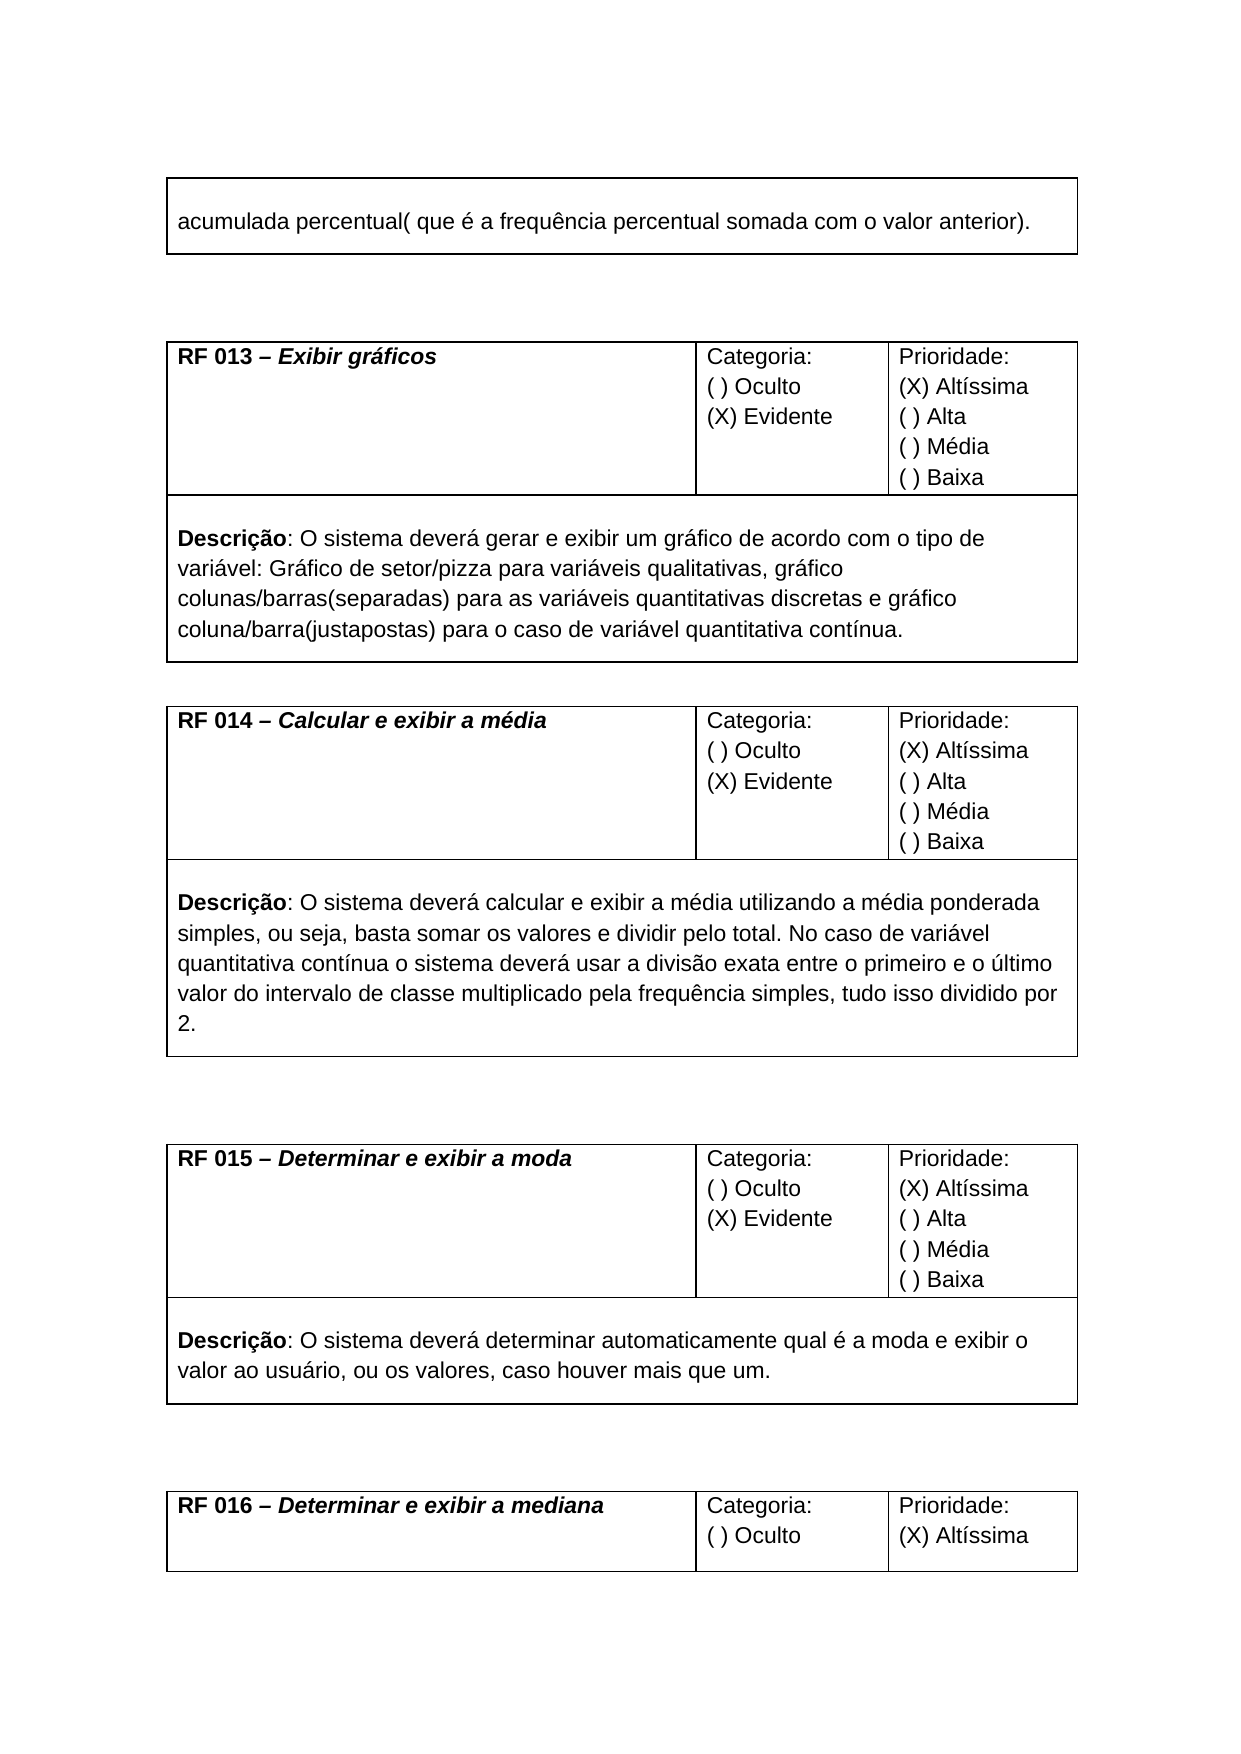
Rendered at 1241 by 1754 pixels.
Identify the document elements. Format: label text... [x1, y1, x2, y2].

table_header Prioridade: (X) Altíssima ( ) Alta ( ) Média ( ) Baixa [889, 1145, 1077, 1296]
table_header Categoria: ( ) Oculto (X) Evidente [697, 707, 888, 859]
table_header RF 014 – Calcular e exibir a média [168, 707, 695, 859]
table_header RF 016 – Determinar e exibir a mediana [168, 1492, 695, 1571]
table_header Categoria: ( ) Oculto (X) Evidente [697, 343, 888, 494]
table_cell Descrição: O sistema deverá gerar e exibir um gráfico de acordo com o tipo de variável: Gráfico de setor/pizza para variáveis qualitativas, gráfico colunas/barras(separadas) para as variáveis quantitativas discretas e gráfico coluna/barra(justapostas) para o caso de variável quantitativa contínua. [168, 496, 1077, 661]
table_header Categoria: ( ) Oculto (X) Evidente [697, 1492, 888, 1571]
table_header Categoria: ( ) Oculto (X) Evidente [697, 1145, 888, 1296]
table_header Prioridade: (X) Altíssima ( ) Alta ( ) Média ( ) Baixa [889, 707, 1077, 859]
table_header Prioridade: (X) Altíssima ( ) Alta ( ) Média ( ) Baixa [889, 1492, 1077, 1571]
table_header RF 013 – Exibir gráficos [168, 343, 695, 494]
table_header RF 015 – Determinar e exibir a moda [168, 1145, 695, 1296]
table_header Prioridade: (X) Altíssima ( ) Alta ( ) Média ( ) Baixa [889, 343, 1077, 494]
table_cell Descrição: O sistema deverá determinar automaticamente qual é a moda e exibir o valor ao usuário, ou os valores, caso houver mais que um. [168, 1298, 1077, 1403]
table_cell Descrição: O sistema deverá calcular e exibir a média utilizando a média ponderada simples, ou seja, basta somar os valores e dividir pelo total. No caso de variável quantitativa contínua o sistema deverá usar a divisão exata entre o primeiro e o último valor do intervalo de classe multiplicado pela frequência simples, tudo isso dividido por 2. [168, 860, 1077, 1056]
